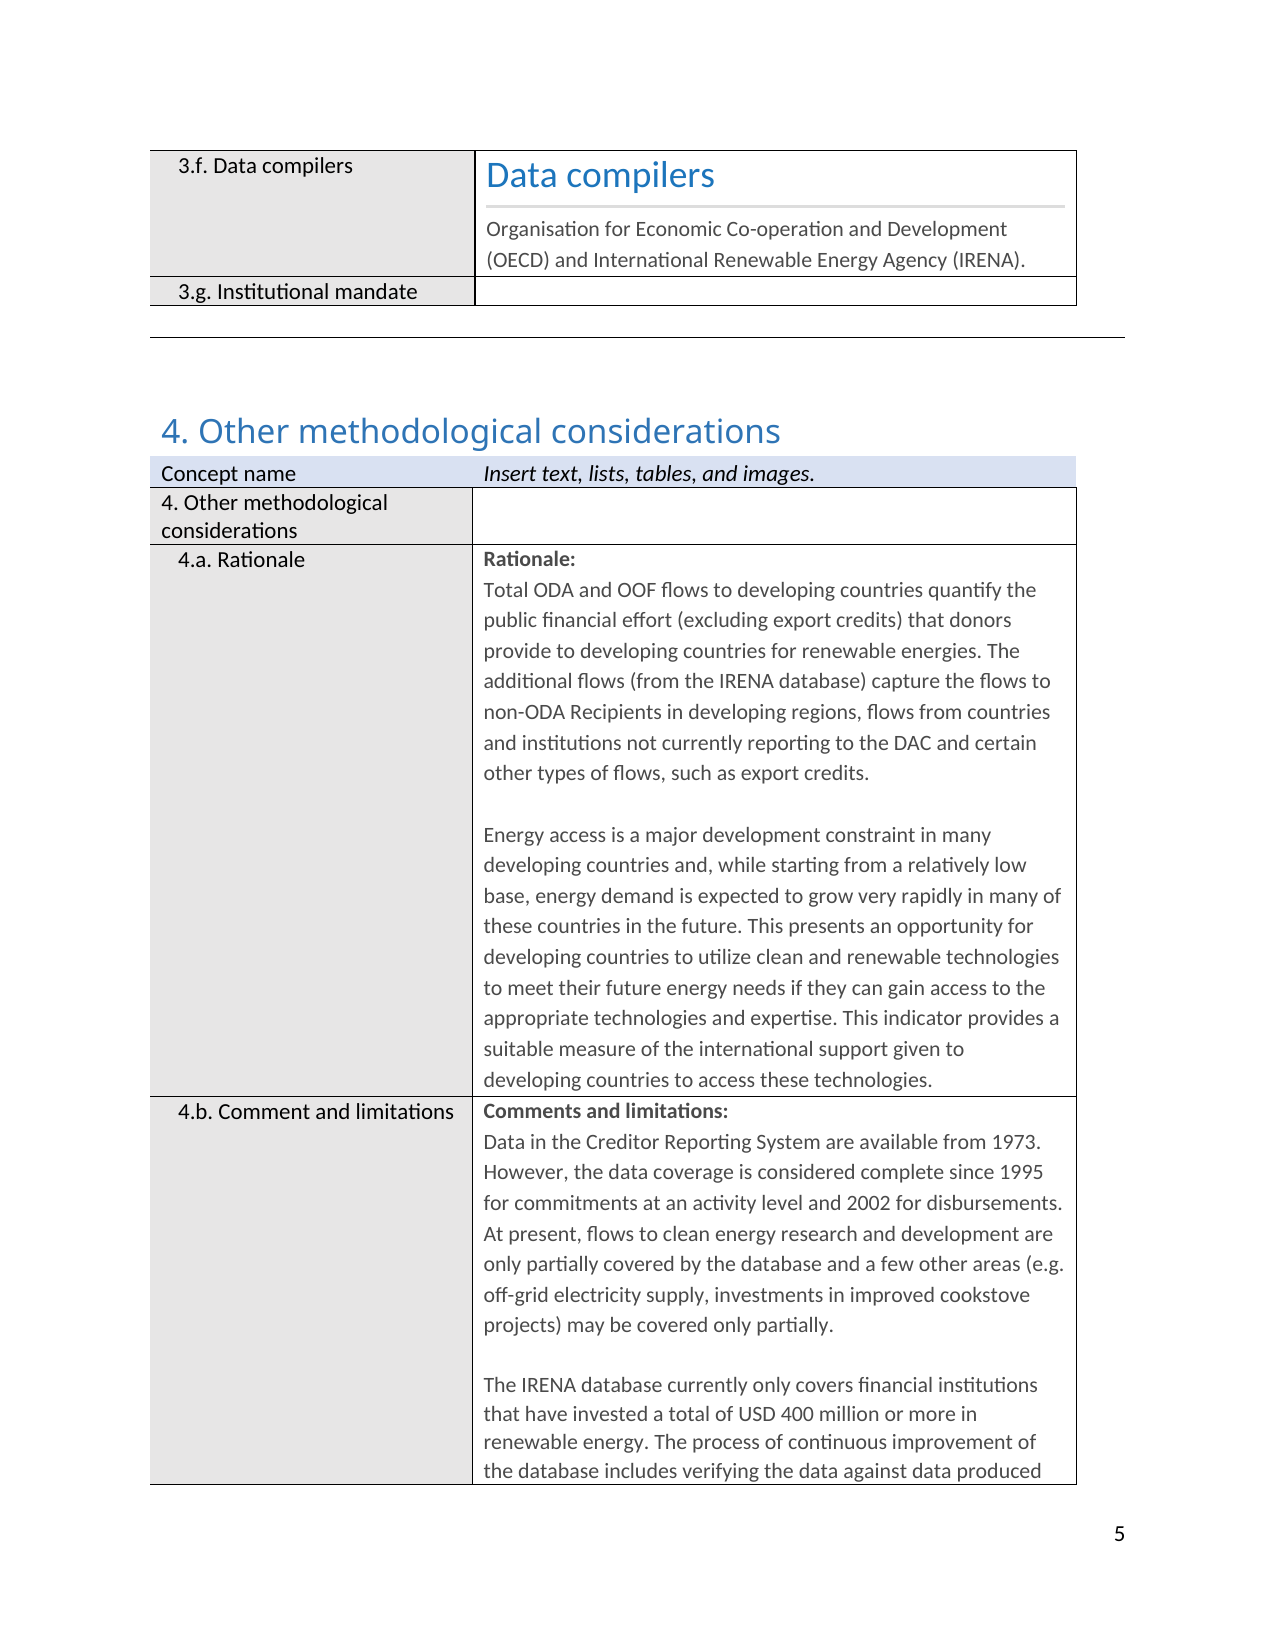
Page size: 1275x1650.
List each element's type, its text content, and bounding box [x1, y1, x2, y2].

table_header 4. Other methodological considerations [150, 404, 1076, 456]
table_cell Rationale: Total ODA and OOF flows to developing countries quantify the public financial effort (excluding export credits) that donors provide to developing countries for renewable energies. The additional flows (from the IRENA database) capture the flows to non-ODA Recipients in developing regions, flows from countries and institutions not currently reporting to the DAC and certain other types of flows, such as export credits. Energy access is a major development constraint in many developing countries and, while starting from a relatively low base, energy demand is expected to grow very rapidly in many of these countries in the future. This presents an opportunity for developing countries to utilize clean and renewable technologies to meet their future energy needs if they can gain access to the appropriate technologies and expertise. This indicator provides a suitable measure of the international support given to developing countries to access these technologies. [473, 545, 1076, 1096]
table_cell 4.b. Comment and limitations [150, 1097, 472, 1484]
table_cell 4.a. Rationale [150, 545, 472, 1096]
table_cell 3.g. Institutional mandate [150, 277, 474, 305]
table_cell [473, 488, 1076, 544]
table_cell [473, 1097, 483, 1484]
table_cell Insert text, lists, tables, and images. [472, 456, 1076, 487]
table_cell 3.f. Data compilers [150, 151, 474, 276]
table_cell Data compilers Organisation for Economic Co-operation and Development (OECD) and International Renewable Energy Agency (IRENA). [476, 151, 1076, 276]
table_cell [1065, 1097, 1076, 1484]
table_cell [476, 277, 1076, 305]
table_cell 4. Other methodological considerations [150, 488, 472, 544]
table_cell Concept name [150, 456, 472, 487]
